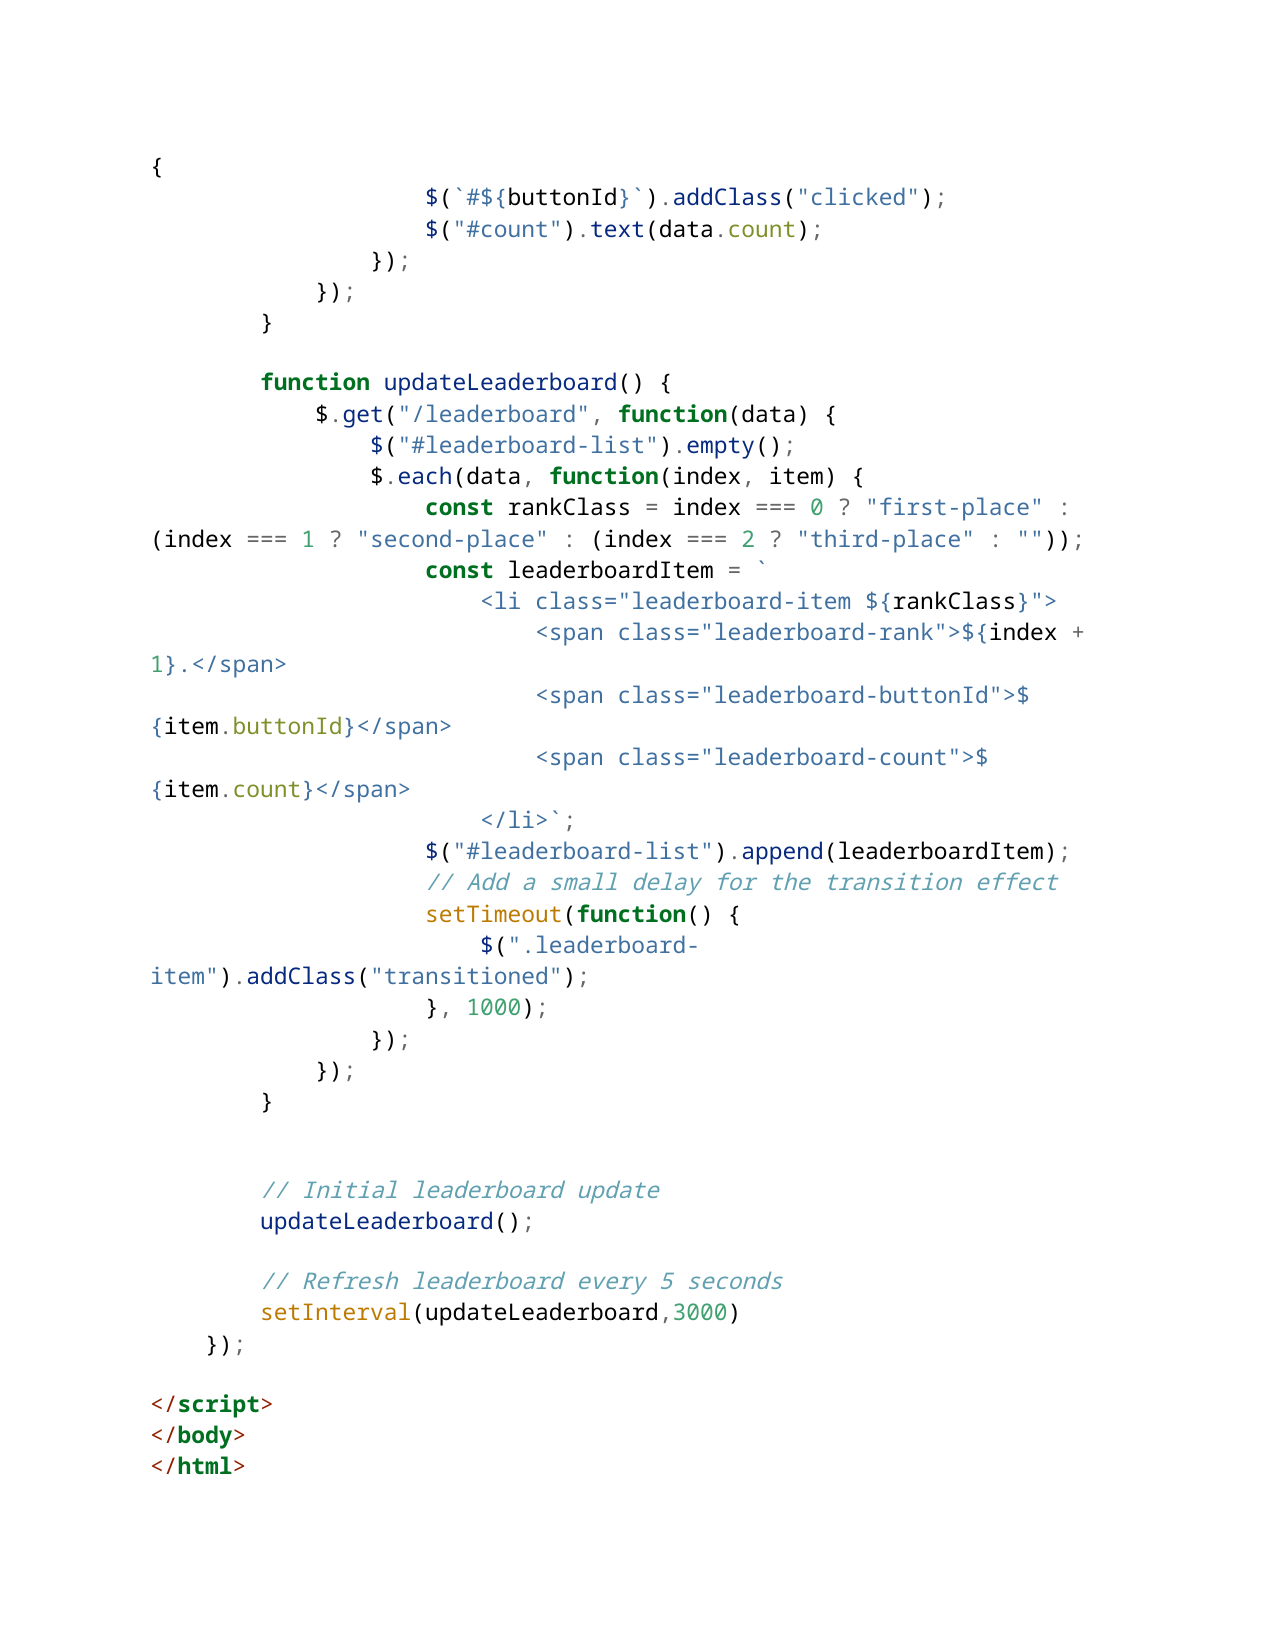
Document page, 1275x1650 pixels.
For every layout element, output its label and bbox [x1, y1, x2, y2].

text [150, 150, 1125, 1481]
